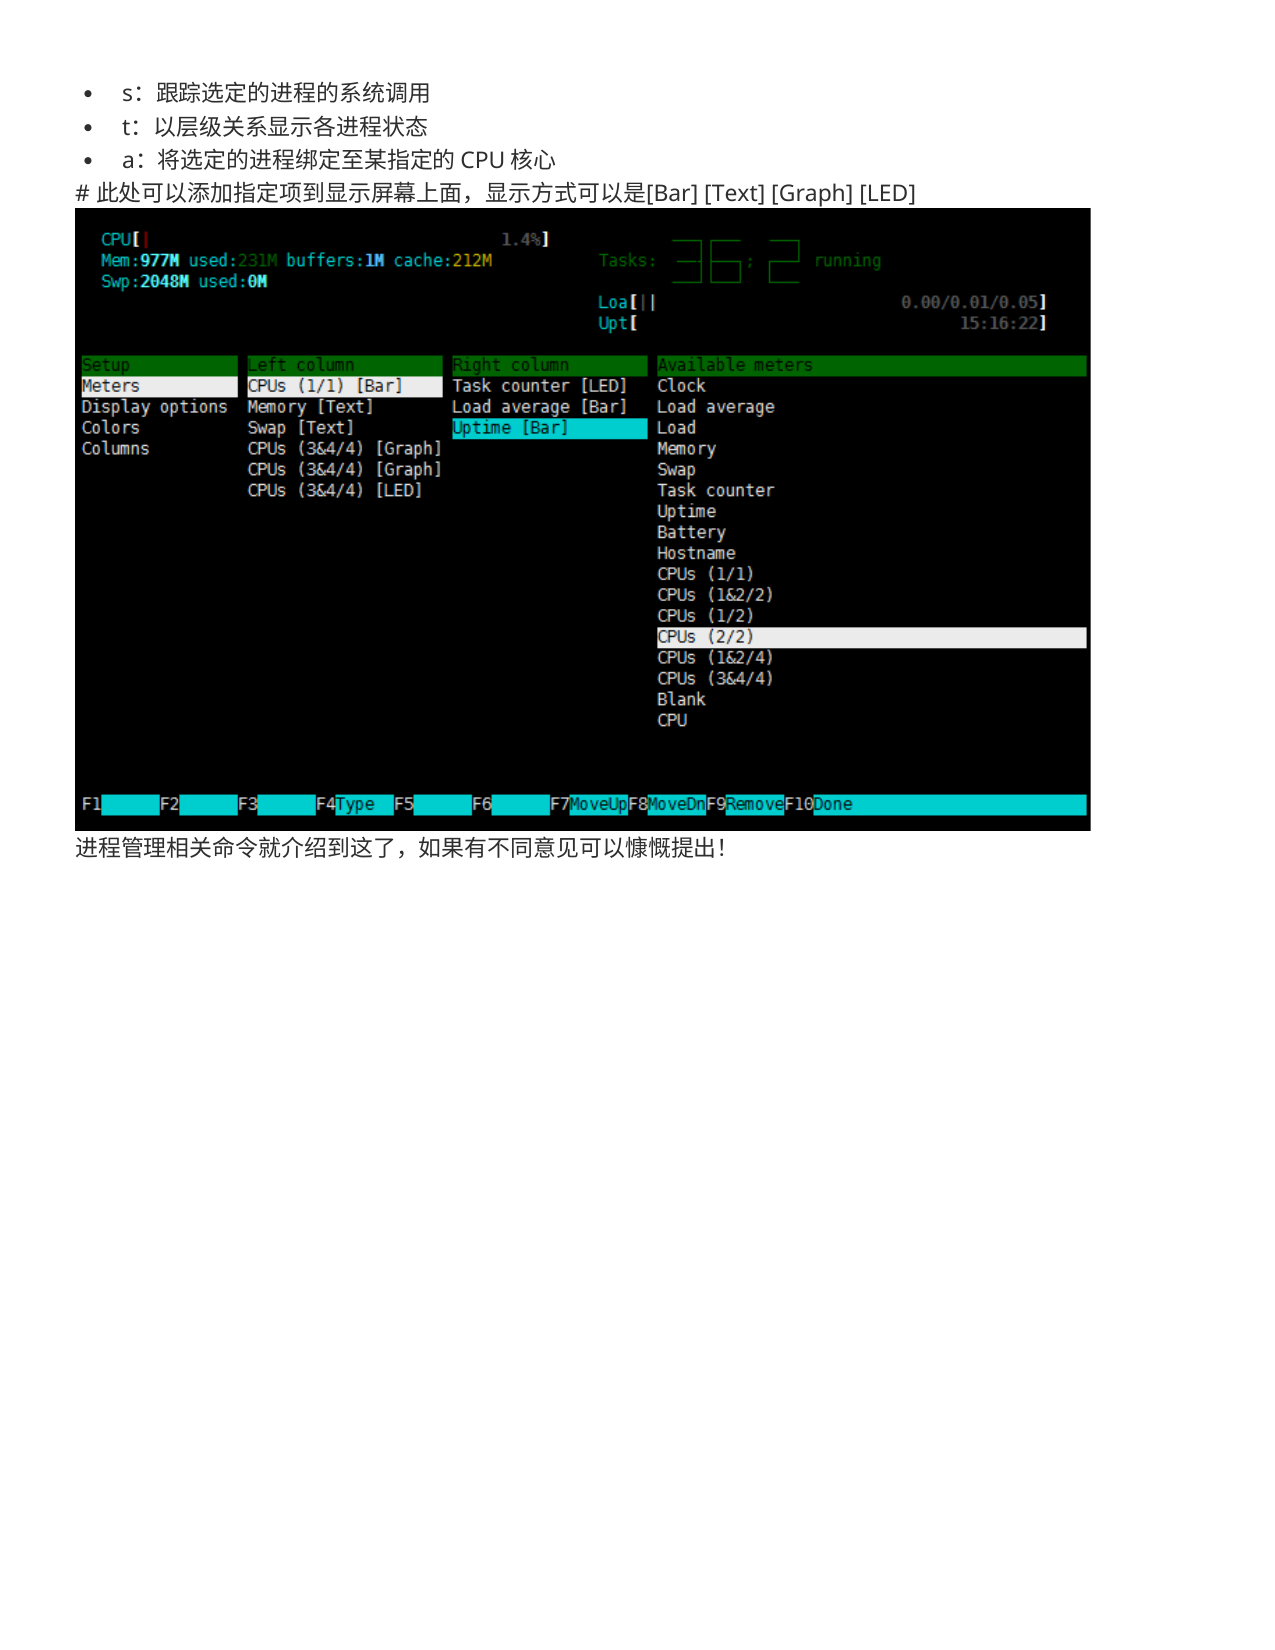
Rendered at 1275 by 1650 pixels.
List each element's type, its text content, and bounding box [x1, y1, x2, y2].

list s：跟踪选定的进程的系统调用 [84, 75, 1200, 108]
text 进程管理相关命令就介绍到这了，如果有不同意见可以慷慨提出！ [75, 830, 1200, 863]
list a：将选定的进程绑定至某指定的CPU核心 [84, 142, 1200, 175]
picture [75, 208, 1091, 831]
list t：以层级关系显示各进程状态 [84, 108, 1200, 142]
text # 此处可以添加指定项到显示屏幕上面，显示方式可以是[Bar] [Text] [Graph] [LED] [75, 175, 1200, 208]
